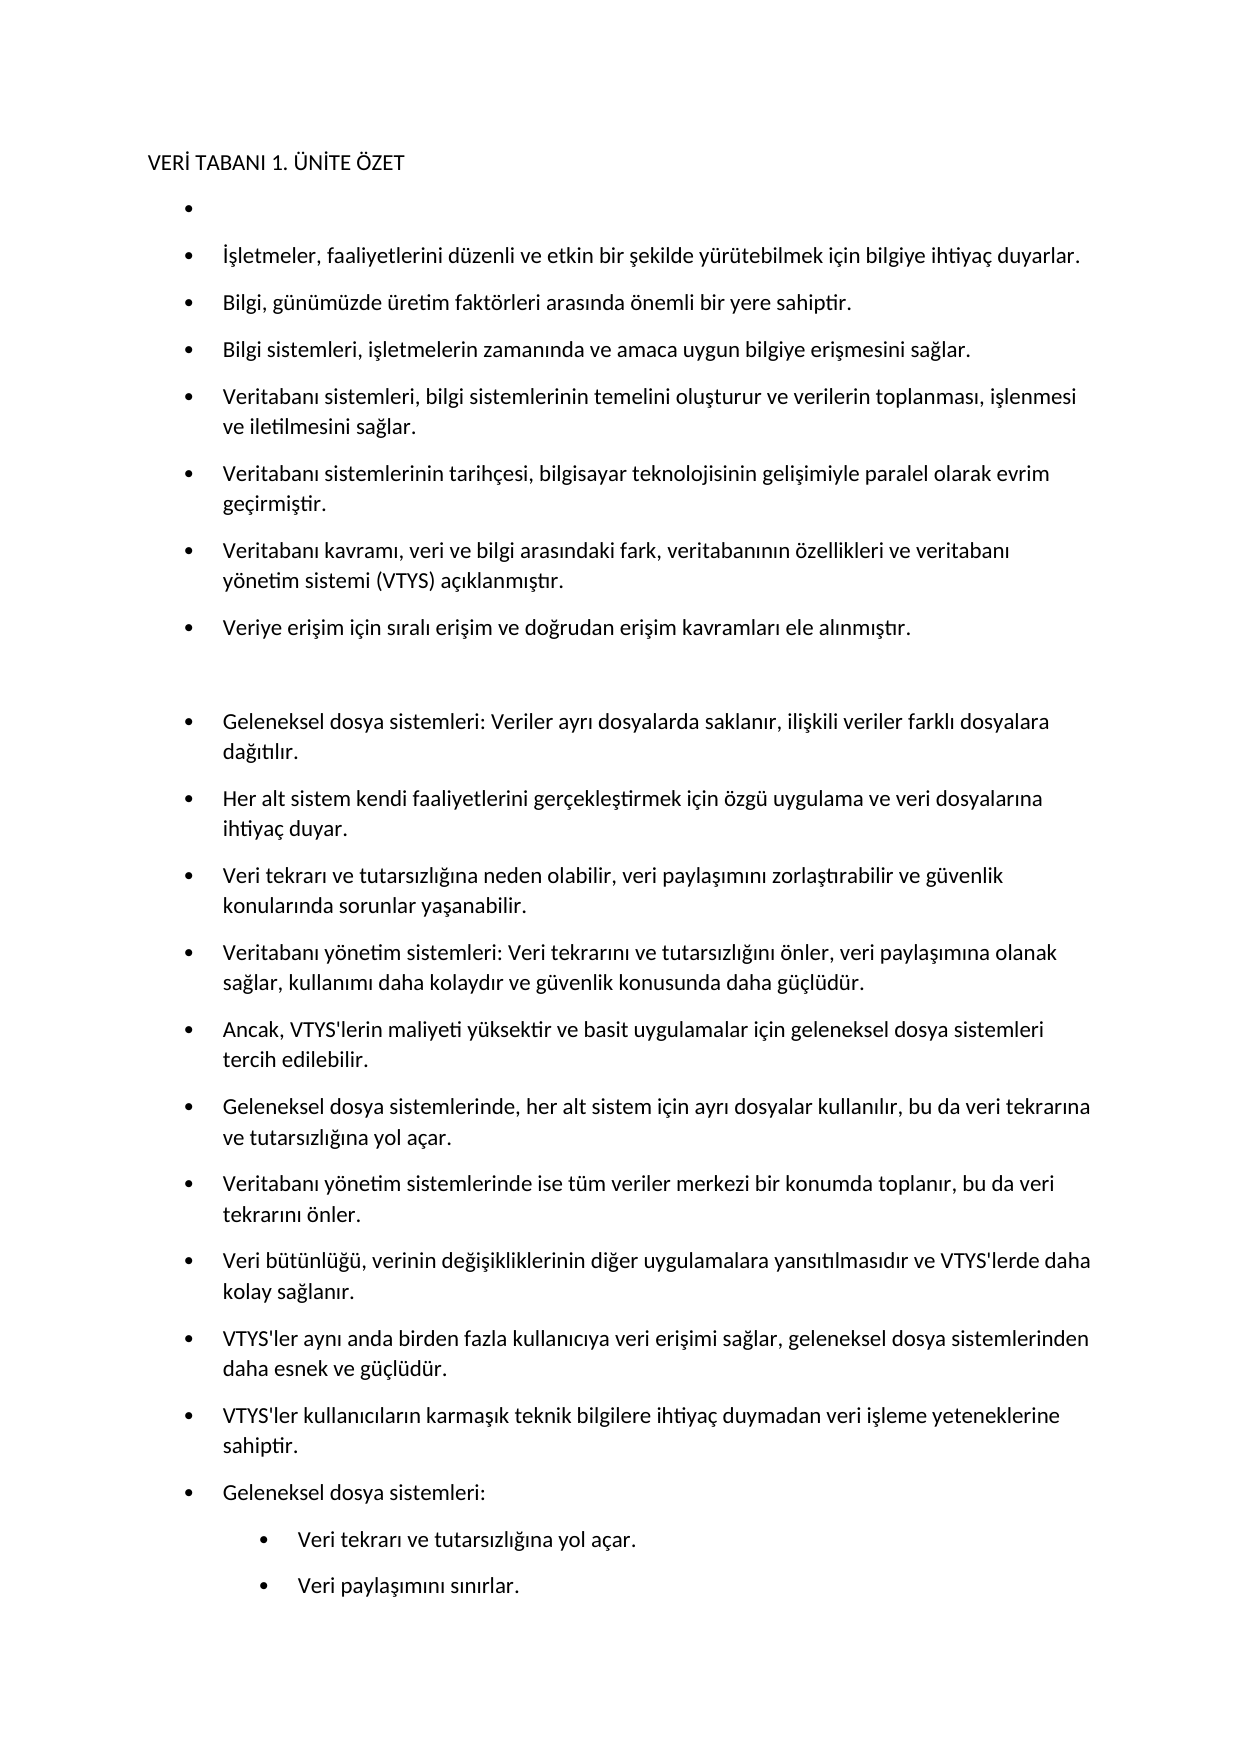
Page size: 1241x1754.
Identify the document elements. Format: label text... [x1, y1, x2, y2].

list Veritabanı sistemlerinin tarihçesi, bilgisayar teknolojisinin gelişimiyle paralel olarak evrim geçirmiştir. [185, 459, 1093, 517]
list Veri paylaşımını sınırlar. [260, 1572, 1093, 1599]
list İşletmeler, faaliyetlerini düzenli ve etkin bir şekilde yürütebilmek için bilgiye ihtiyaç duyarlar. [185, 241, 1093, 269]
list Her alt sistem kendi faaliyetlerini gerçekleştirmek için özgü uygulama ve veri dosyalarına ihtiyaç duyar. [185, 784, 1093, 842]
list Veritabanı kavramı, veri ve bilgi arasındaki fark, veritabanının özellikleri ve veritabanı yönetim sistemi (VTYS) açıklanmıştır. [185, 536, 1093, 594]
list Geleneksel dosya sistemlerinde, her alt sistem için ayrı dosyalar kullanılır, bu da veri tekrarına ve tutarsızlığına yol açar. [185, 1092, 1093, 1151]
list Veri tekrarı ve tutarsızlığına neden olabilir, veri paylaşımını zorlaştırabilir ve güvenlik konularında sorunlar yaşanabilir. [185, 861, 1093, 919]
list Veritabanı sistemleri, bilgi sistemlerinin temelini oluşturur ve verilerin toplanması, işlenmesi ve iletilmesini sağlar. [185, 382, 1093, 440]
list Veritabanı yönetim sistemlerinde ise tüm veriler merkezi bir konumda toplanır, bu da veri tekrarını önler. [185, 1169, 1093, 1228]
list Veri tekrarı ve tutarsızlığına yol açar. [260, 1525, 1093, 1553]
list VTYS'ler kullanıcıların karmaşık teknik bilgilere ihtiyaç duymadan veri işleme yeteneklerine sahiptir. [185, 1401, 1093, 1459]
list Bilgi sistemleri, işletmelerin zamanında ve amaca uygun bilgiye erişmesini sağlar. [185, 335, 1093, 363]
list Veri bütünlüğü, verinin değişikliklerinin diğer uygulamalara yansıtılmasıdır ve VTYS'lerde daha kolay sağlanır. [185, 1247, 1093, 1305]
list Veriye erişim için sıralı erişim ve doğrudan erişim kavramları ele alınmıştır. [185, 613, 1093, 641]
list VTYS'ler aynı anda birden fazla kullanıcıya veri erişimi sağlar, geleneksel dosya sistemlerinden daha esnek ve güçlüdür. [185, 1324, 1093, 1382]
text VERİ TABANI 1. ÜNİTE ÖZET [148, 148, 1093, 176]
list Geleneksel dosya sistemleri: [185, 1478, 1093, 1506]
list Veritabanı yönetim sistemleri: Veri tekrarını ve tutarsızlığını önler, veri paylaşımına olanak sağlar, kullanımı daha kolaydır ve güvenlik konusunda daha güçlüdür. [185, 938, 1093, 996]
list Bilgi, günümüzde üretim faktörleri arasında önemli bir yere sahiptir. [185, 288, 1093, 316]
list Ancak, VTYS'lerin maliyeti yüksektir ve basit uygulamalar için geleneksel dosya sistemleri tercih edilebilir. [185, 1015, 1093, 1073]
list Geleneksel dosya sistemleri: Veriler ayrı dosyalarda saklanır, ilişkili veriler farklı dosyalara dağıtılır. [185, 707, 1093, 765]
